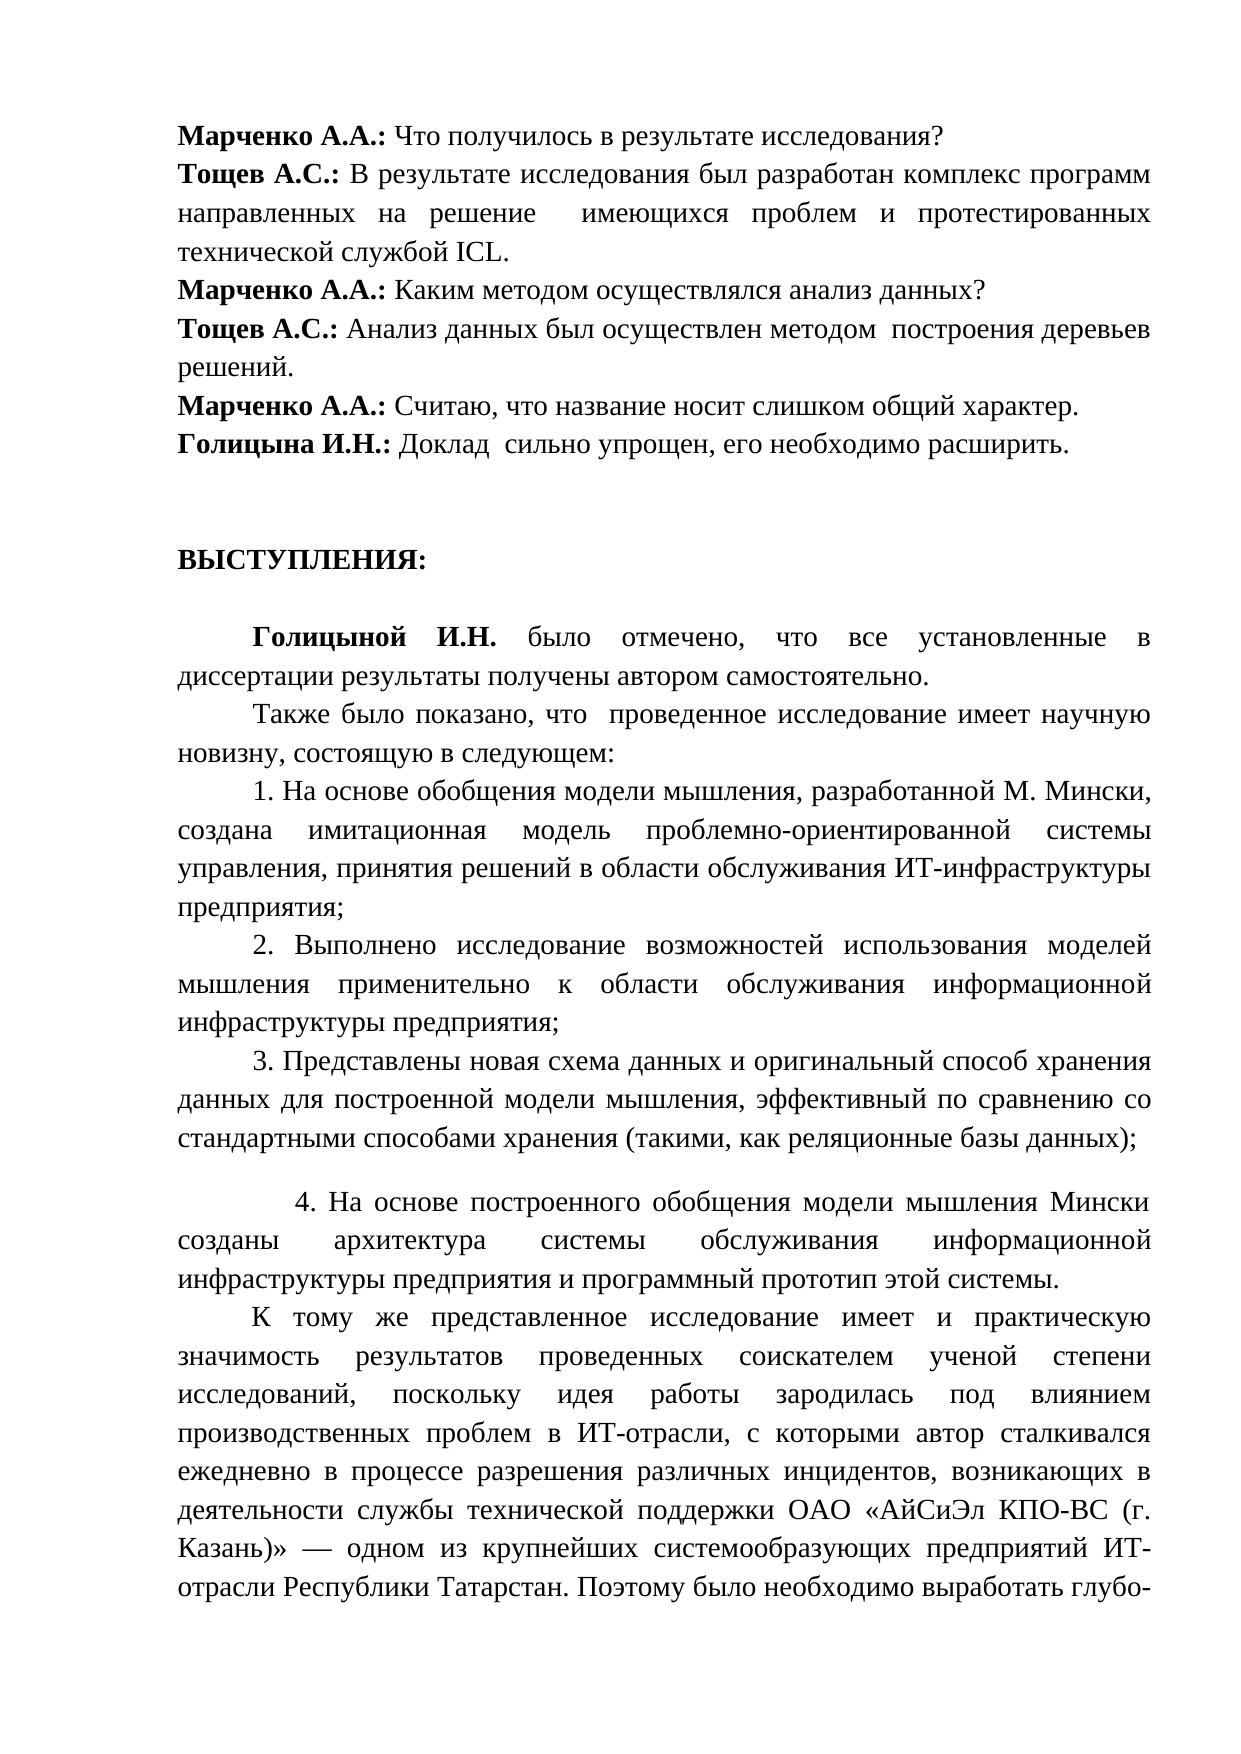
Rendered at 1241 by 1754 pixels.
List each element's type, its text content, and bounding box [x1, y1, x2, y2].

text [177, 1299, 1152, 1603]
text Марченко А.А.: Каким методом осуществлялся анализ данных? [177, 272, 1152, 306]
text Тощев А.С.: В результате исследования был разработан комплекс программ направленных на решение имеющихся проблем и протестированных технической службой ICL. [177, 157, 1152, 267]
text 1. На основе обобщения модели мышления, разработанной М. Мински, создана имитационная модель проблемно-ориентированной системы управления, принятия решений в области обслуживания ИТ-инфраструктуры предприятия; [177, 773, 1152, 922]
text Голицына И.Н.: Доклад сильно упрощен, его необходимо расширить. [177, 426, 1152, 460]
text Марченко А.А.: Считаю, что название носит слишком общий характер. [177, 388, 1152, 421]
text Голицыной И.Н. было отмечено, что все установленные в диссертации результаты получены автором самостоятельно. [177, 619, 1152, 691]
text Марченко А.А.: Что получилось в результате исследования? [177, 118, 1152, 152]
text Тощев А.С.: Анализ данных был осуществлен методом построения деревьев решений. [177, 311, 1152, 383]
text ВЫСТУПЛЕНИЯ: [177, 542, 1152, 576]
text Также было показано, что проведенное исследование имеет научную новизну, состоящую в следующем: [177, 696, 1152, 768]
text 3. Представлены новая схема данных и оригинальный способ хранения данных для построенной модели мышления, эффективный по сравнению со стандартными способами хранения (такими, как реляционные базы данных); [177, 1043, 1152, 1154]
text 2. Выполнено исследование возможностей использования моделей мышления применительно к области обслуживания информационной инфраструктуры предприятия; [177, 927, 1152, 1038]
text 4. На основе построенного обобщения модели мышления Мински созданы архитектура системы обслуживания информационной инфраструктуры предприятия и программный прототип этой системы. [177, 1184, 1152, 1294]
